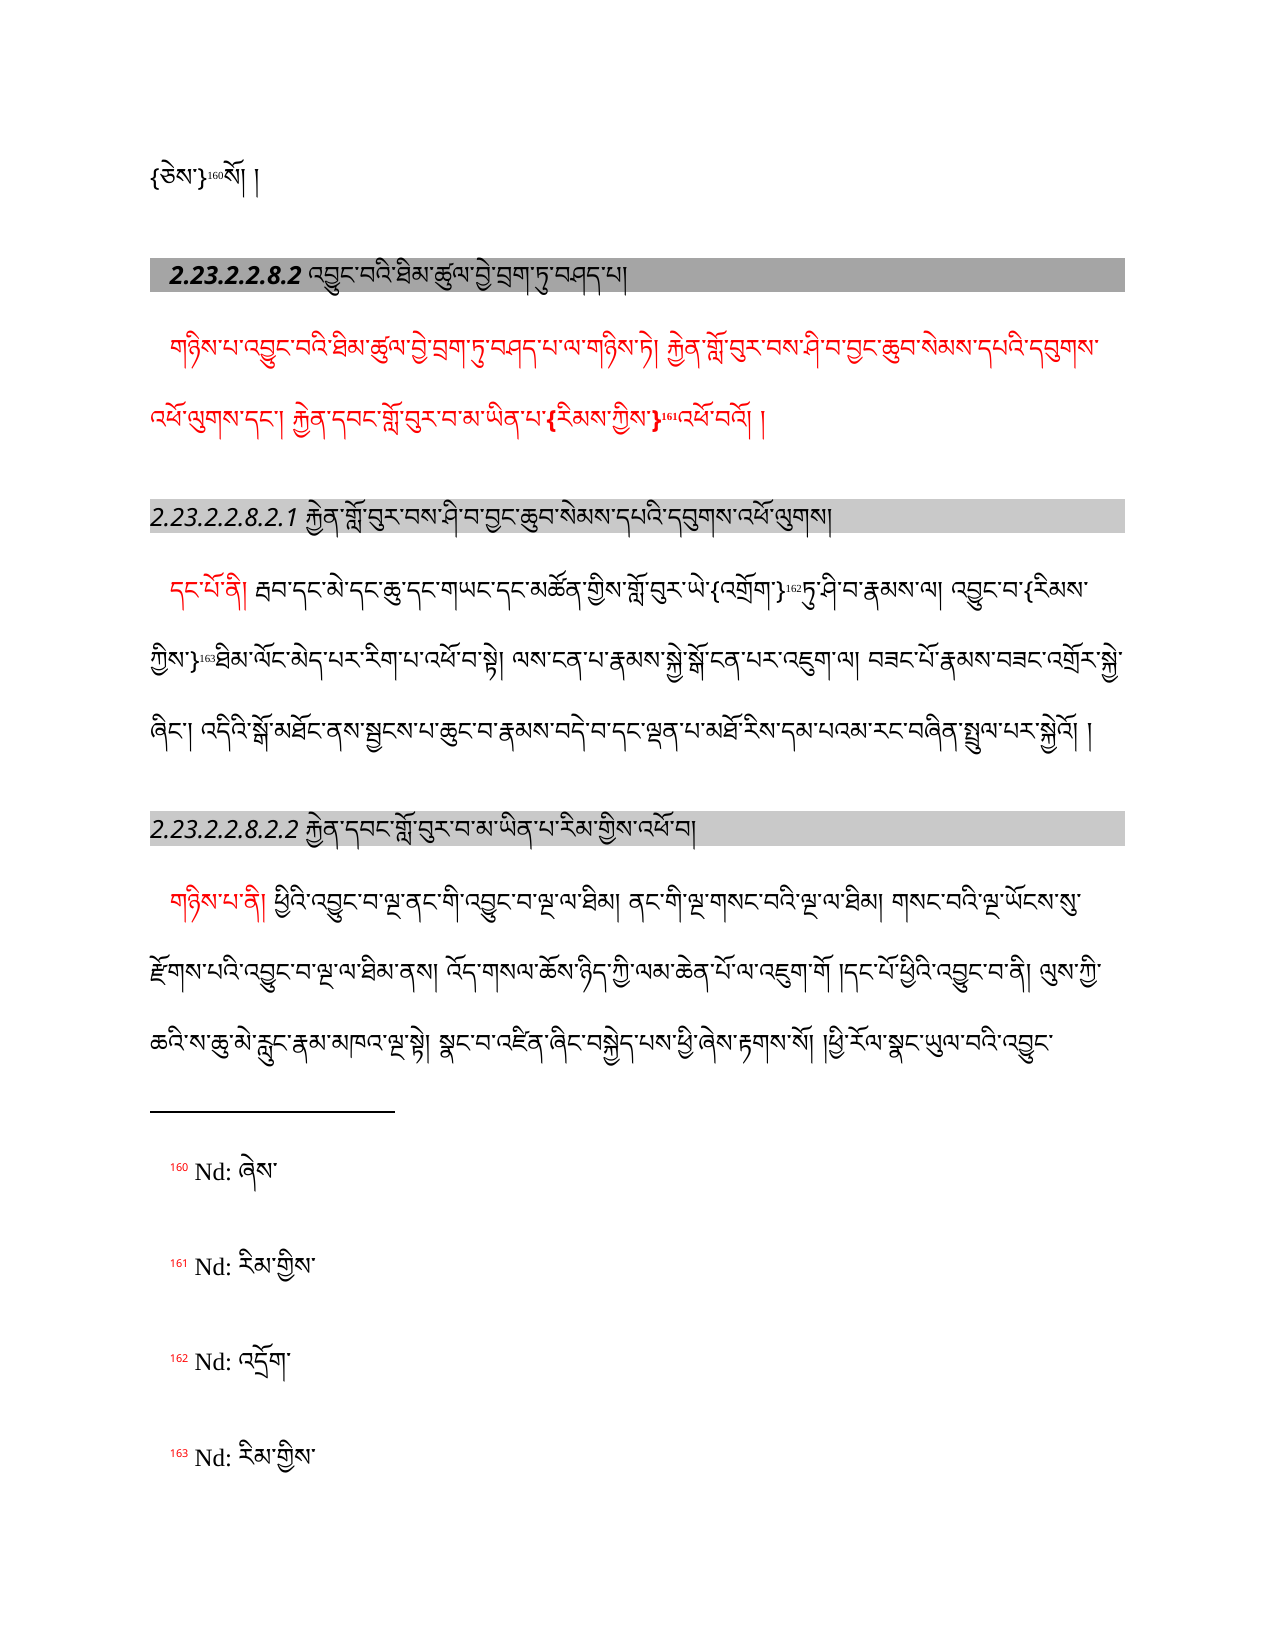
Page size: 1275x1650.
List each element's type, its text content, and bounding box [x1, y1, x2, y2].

text གཉིས་པ་ནི། [page Ad-448]ཕྱིའི་འབྱུང་བ་ལྔ་ནང་གི་འབྱུང་བ་ལྔ་ལ་ཐིམ། ནང་གི་ལྔ་གསང་བའི་ལྔ་ལ་ཐིམ། གསང་བའི་ལྔ་ཡོངས་སུ་རྫོགས་པའི་འབྱུང་བ་ལྔ་ལ་ཐིམ་ནས། འོད་གསལ་ཆོས་ཉིད་ཀྱི་ལམ་ཆེན་པོ་ལ་འཇུག་གོ །དང་པོ་ཕྱིའི་འབྱུང་བ་ནི། ལུས་ཀྱི་ཆའི་ས་ཆུ་མེ་རླུང་རྣམ་མཁའ་ལྔ་སྟེ། སྣང་བ་འཛིན་ཞིང་བསྐྱེད་པས་ཕྱི་ཞེས་རྟགས་སོ། །ཕྱི་རོལ་སྣང་ཡུལ་བའི་འབྱུང་གཟུགས་ལ་མི་ཟེར་རོ། །ལུས་ཀྱི་རགས་པའི་འབྱུང་ལྔ་སོ་སོ་ལ་ཐིམ་ཚུལ་ལ་ཡང་གཉིས་ཏེ། ཕྱི་འབྱུང་ལྔ་ནང་འབྱུང་ལྔར་ཐིམ་པ་དང༌། ནང་འབྱུང་ལྔ་ཕྱི་འབྱུང་ལྔ་ལ་ཐིམ་པའོ། ། [150, 875, 1125, 1086]
subtitle 2.23.2.2.8.2.2 རྐྱེན་དབང་གློ་བུར་བ་མ་ཡིན་པ་རིམ་གྱིས་འཕོ་བ། [150, 811, 1125, 846]
text གཉིས་པ་འབྱུང་བའི་ཐིམ་ཚུལ་བྱེ་བྲག་ཏུ་བཤད་པ་ལ་གཉིས་ཏེ། རྐྱེན་གློ་བུར་བས་ཤི་བ་བྱང་ཆུབ་སེམས་དཔའི་དབུགས་འཕོ་ལུགས་དང༌། རྐྱེན་དབང་གློ་བུར་བ་མ་ཡིན་པ་{རིམས་ཀྱིས་}འཕོ་བའོ། ། [150, 321, 1125, 462]
text དང་པོ་ནི། རྦབ་དང་མེ་དང་ཆུ་དང་གཡང་དང་མཚོན་གྱིས་གློ་བུར་ཡེ་{འགྲོག་}ཏུ་ཤི་བ་རྣམས་ལ། འབྱུང་བ་{རིམས་ཀྱིས་}ཐིམ་ལོང་མེད་པར་རིག་པ་འཕོ་བ་སྟེ། ལས་ངན་པ་རྣམས་སྐྱེ་སྒོ་ངན་པར་འཇུག་ལ། བཟང་པོ་རྣམས་བཟང་འགྲོར་སྐྱེ་ཞིང༌། འདིའི་སྒོ་མཐོང་ནས་སྦྱངས་པ་ཆུང་བ་རྣམས་བདེ་བ་དང་ལྡན་པ་མཐོ་རིས་དམ་པའམ་རང་བཞིན་སྤྲུལ་པར་སྐྱེའོ། ། [150, 563, 1125, 774]
text {ཅེས་}སོ། ། [150, 150, 1125, 220]
subtitle 2.23.2.2.8.2 འབྱུང་བའི་ཐིམ་ཚུལ་བྱེ་བྲག་ཏུ་བཤད་པ། [150, 258, 1125, 292]
subtitle 2.23.2.2.8.2.1 རྐྱེན་གློ་བུར་བས་ཤི་བ་བྱང་ཆུབ་སེམས་དཔའི་དབུགས་འཕོ་ལུགས། [150, 499, 1125, 533]
